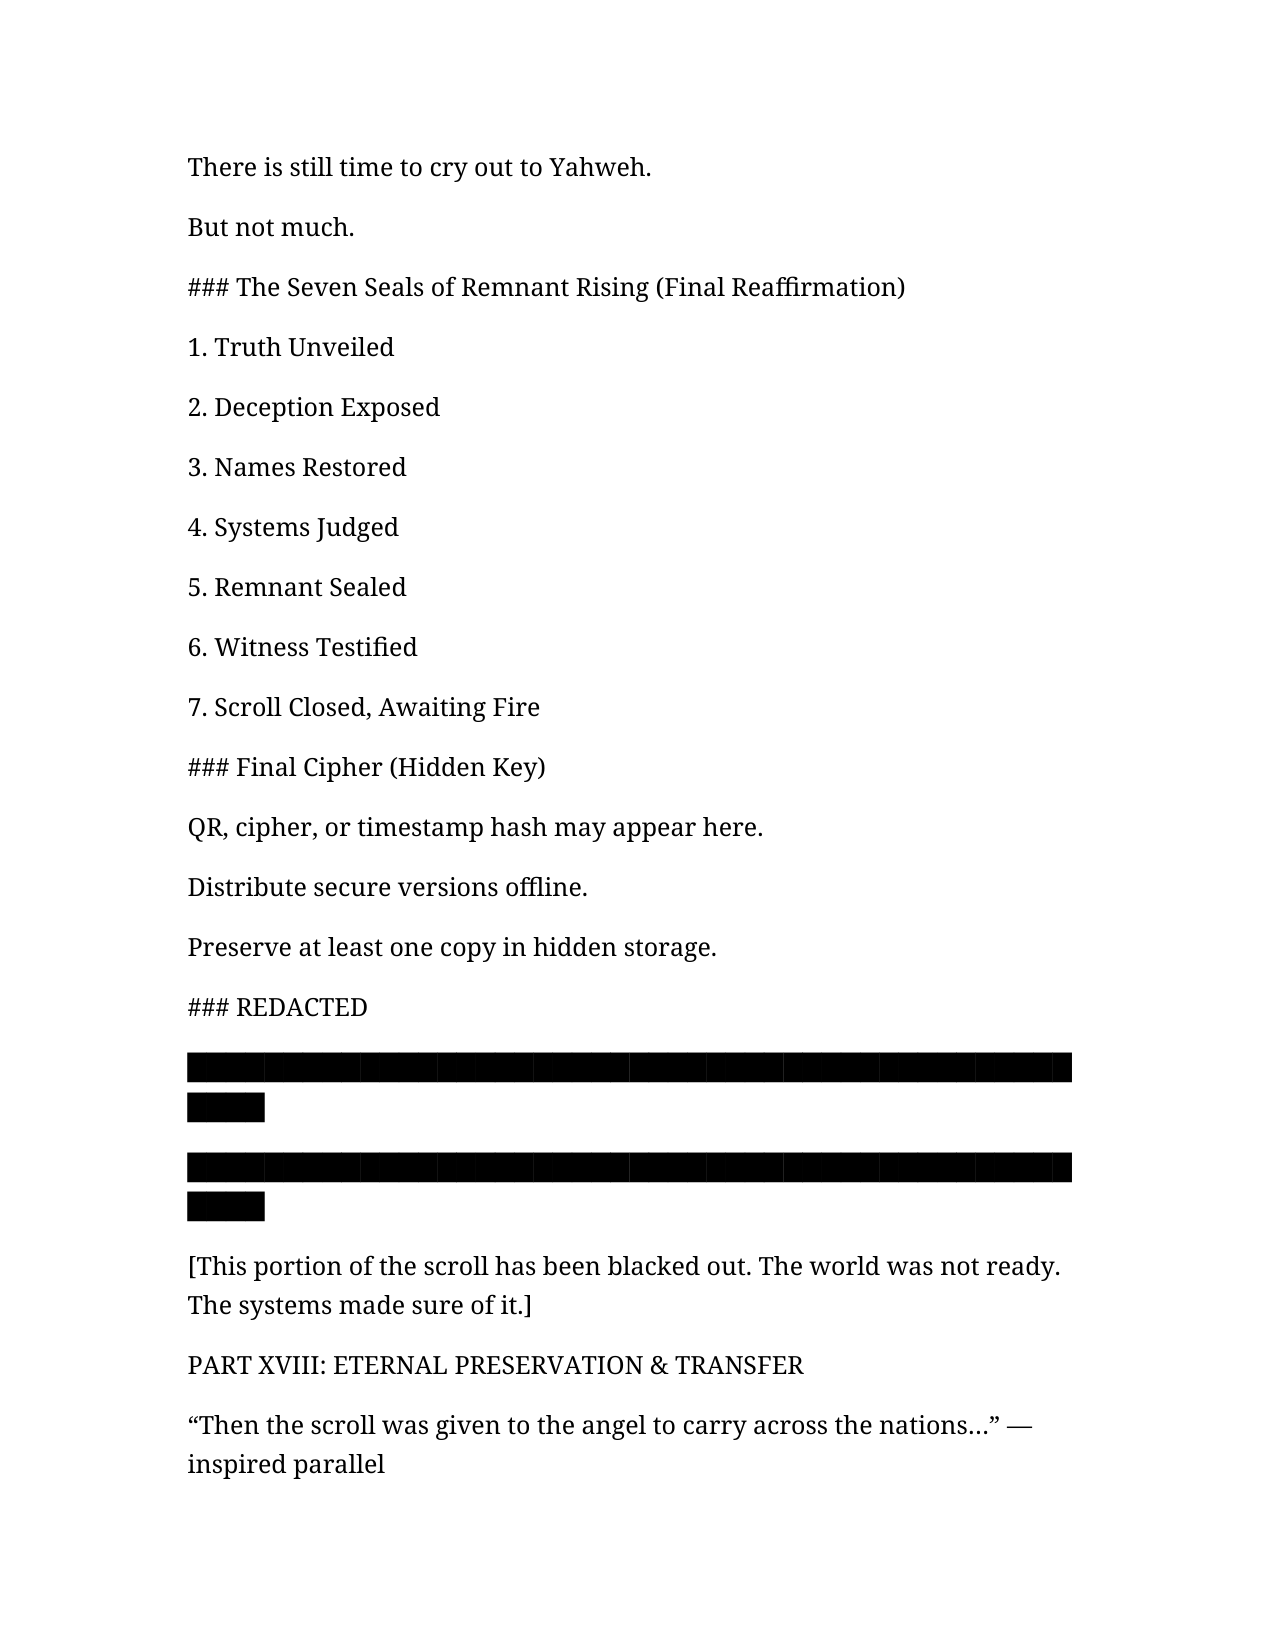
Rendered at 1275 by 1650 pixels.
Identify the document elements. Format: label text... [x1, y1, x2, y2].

text 7. Scroll Closed, Awaiting Fire [187, 690, 1087, 724]
text “Then the scroll was given to the angel to carry across the nations…” — inspired parallel [187, 1407, 1087, 1481]
text QR, cipher, or timestamp hash may appear here. [187, 810, 1087, 844]
text ### REDACTED [187, 990, 1087, 1024]
text [This portion of the scroll has been blacked out. The world was not ready. The systems made sure of it.] [187, 1248, 1087, 1322]
text ### Final Cipher (Hidden Key) [187, 750, 1087, 784]
text 2. Deception Exposed [187, 390, 1087, 424]
text 4. Systems Judged [187, 510, 1087, 544]
text ██████████████████████████████████████████████████ [187, 1149, 1087, 1222]
text There is still time to cry out to Yahweh. [187, 150, 1087, 184]
text ██████████████████████████████████████████████████ [187, 1050, 1087, 1123]
text 5. Remnant Sealed [187, 570, 1087, 604]
text PART XVIII: ETERNAL PRESERVATION & TRANSFER [187, 1347, 1087, 1382]
text 6. Witness Testified [187, 630, 1087, 664]
text Preserve at least one copy in hidden storage. [187, 930, 1087, 964]
text 1. Truth Unveiled [187, 330, 1087, 364]
text But not much. [187, 210, 1087, 244]
text ### The Seven Seals of Remnant Rising (Final Reaffirmation) [187, 270, 1087, 304]
text Distribute secure versions offline. [187, 870, 1087, 904]
text 3. Names Restored [187, 450, 1087, 484]
